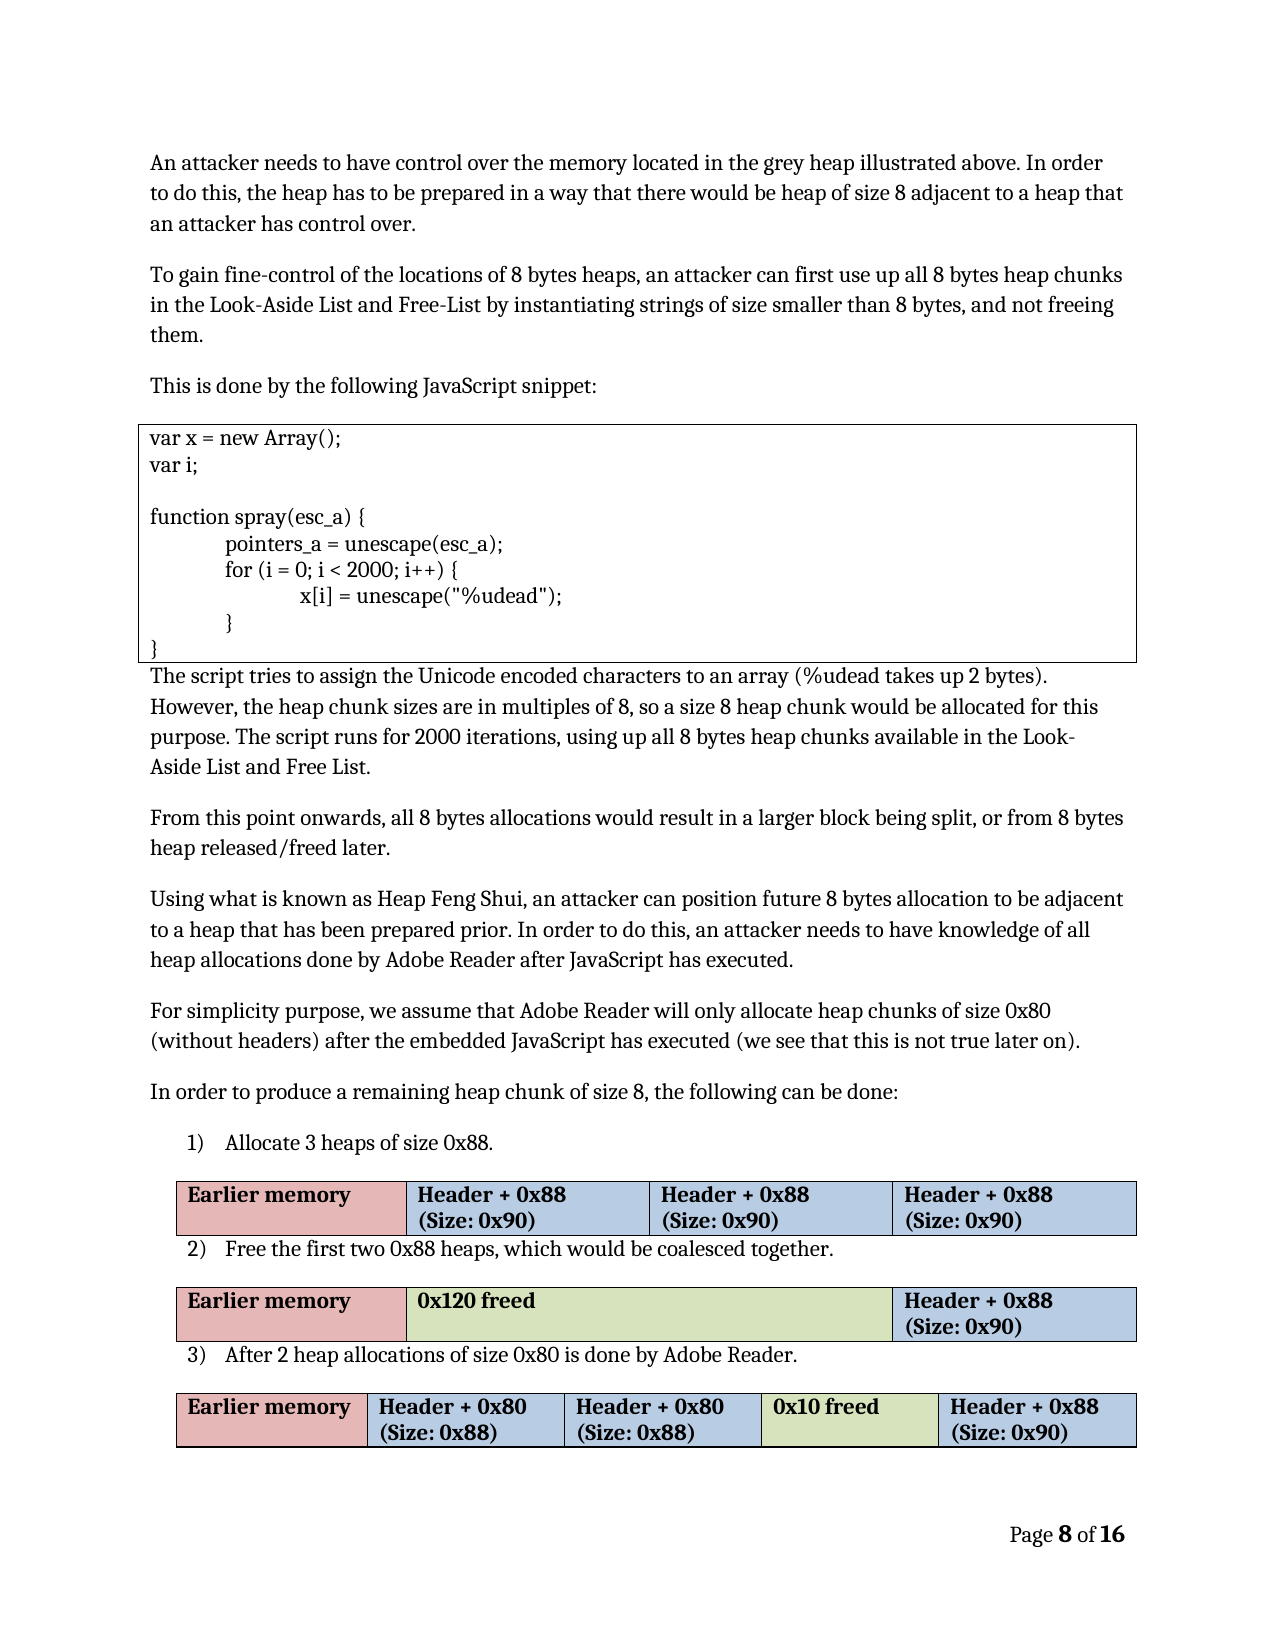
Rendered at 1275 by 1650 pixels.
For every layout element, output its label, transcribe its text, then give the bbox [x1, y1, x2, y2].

text Using what is known as Heap Feng Shui, an attacker can position future 8 bytes allocation to be adjacent to a heap that has been prepared prior. In order to do this, an attacker needs to have knowledge of all heap allocations done by Adobe Reader after JavaScript has executed. [150, 886, 1125, 973]
table_header Header + 0x80 (Size: 0x88) [565, 1394, 761, 1446]
table_header Earlier memory [177, 1288, 406, 1341]
text To gain fine-control of the locations of 8 bytes heaps, an attacker can first use up all 8 bytes heap chunks in the Look-Aside List and Free-List by instantiating strings of size smaller than 8 bytes, and not freeing them. [150, 261, 1125, 348]
list After 2 heap allocations of size 0x80 is done by Adobe Reader. [187, 1342, 1125, 1368]
text An attacker needs to have control over the memory located in the grey heap illustrated above. In order to do this, the heap has to be prepared in a way that there would be heap of size 8 adjacent to a heap that an attacker has control over. [150, 150, 1125, 237]
table_header 0x120 freed [407, 1288, 892, 1341]
text For simplicity purpose, we assume that Adobe Reader will only allocate heap chunks of size 0x80 (without headers) after the embedded JavaScript has executed (we see that this is not true later on). [150, 998, 1125, 1054]
text In order to produce a remaining heap chunk of size 8, the following can be done: [150, 1079, 1125, 1105]
table_header Header + 0x88 (Size: 0x90) [407, 1182, 649, 1235]
list Free the first two 0x88 heaps, which would be coalesced together. [187, 1236, 1125, 1262]
list Allocate 3 heaps of size 0x88. [187, 1130, 1125, 1156]
table_header var x = new Array(); var i; function spray(esc_a) { pointers_a = unescape(esc_a); for (i = 0; i < 2000; i++) { x[i] = unescape("%udead"); } } [139, 425, 1136, 662]
table_header Header + 0x88 (Size: 0x90) [893, 1182, 1136, 1235]
table_header Header + 0x88 (Size: 0x90) [939, 1394, 1136, 1446]
text From this point onwards, all 8 bytes allocations would result in a larger block being split, or from 8 bytes heap released/freed later. [150, 805, 1125, 861]
table_header 0x10 freed [762, 1394, 938, 1446]
table_header Header + 0x88 (Size: 0x90) [893, 1288, 1136, 1341]
table_header Header + 0x80 (Size: 0x88) [368, 1394, 564, 1446]
table_header Header + 0x88 (Size: 0x90) [650, 1182, 892, 1235]
table_header Earlier memory [177, 1182, 406, 1235]
text This is done by the following JavaScript snippet: [150, 373, 1125, 399]
table_header Earlier memory [177, 1394, 367, 1446]
text The script tries to assign the Unicode encoded characters to an array (%udead takes up 2 bytes). However, the heap chunk sizes are in multiples of 8, so a size 8 heap chunk would be allocated for this purpose. The script runs for 2000 iterations, using up all 8 bytes heap chunks available in the Look-Aside List and Free List. [150, 663, 1125, 780]
